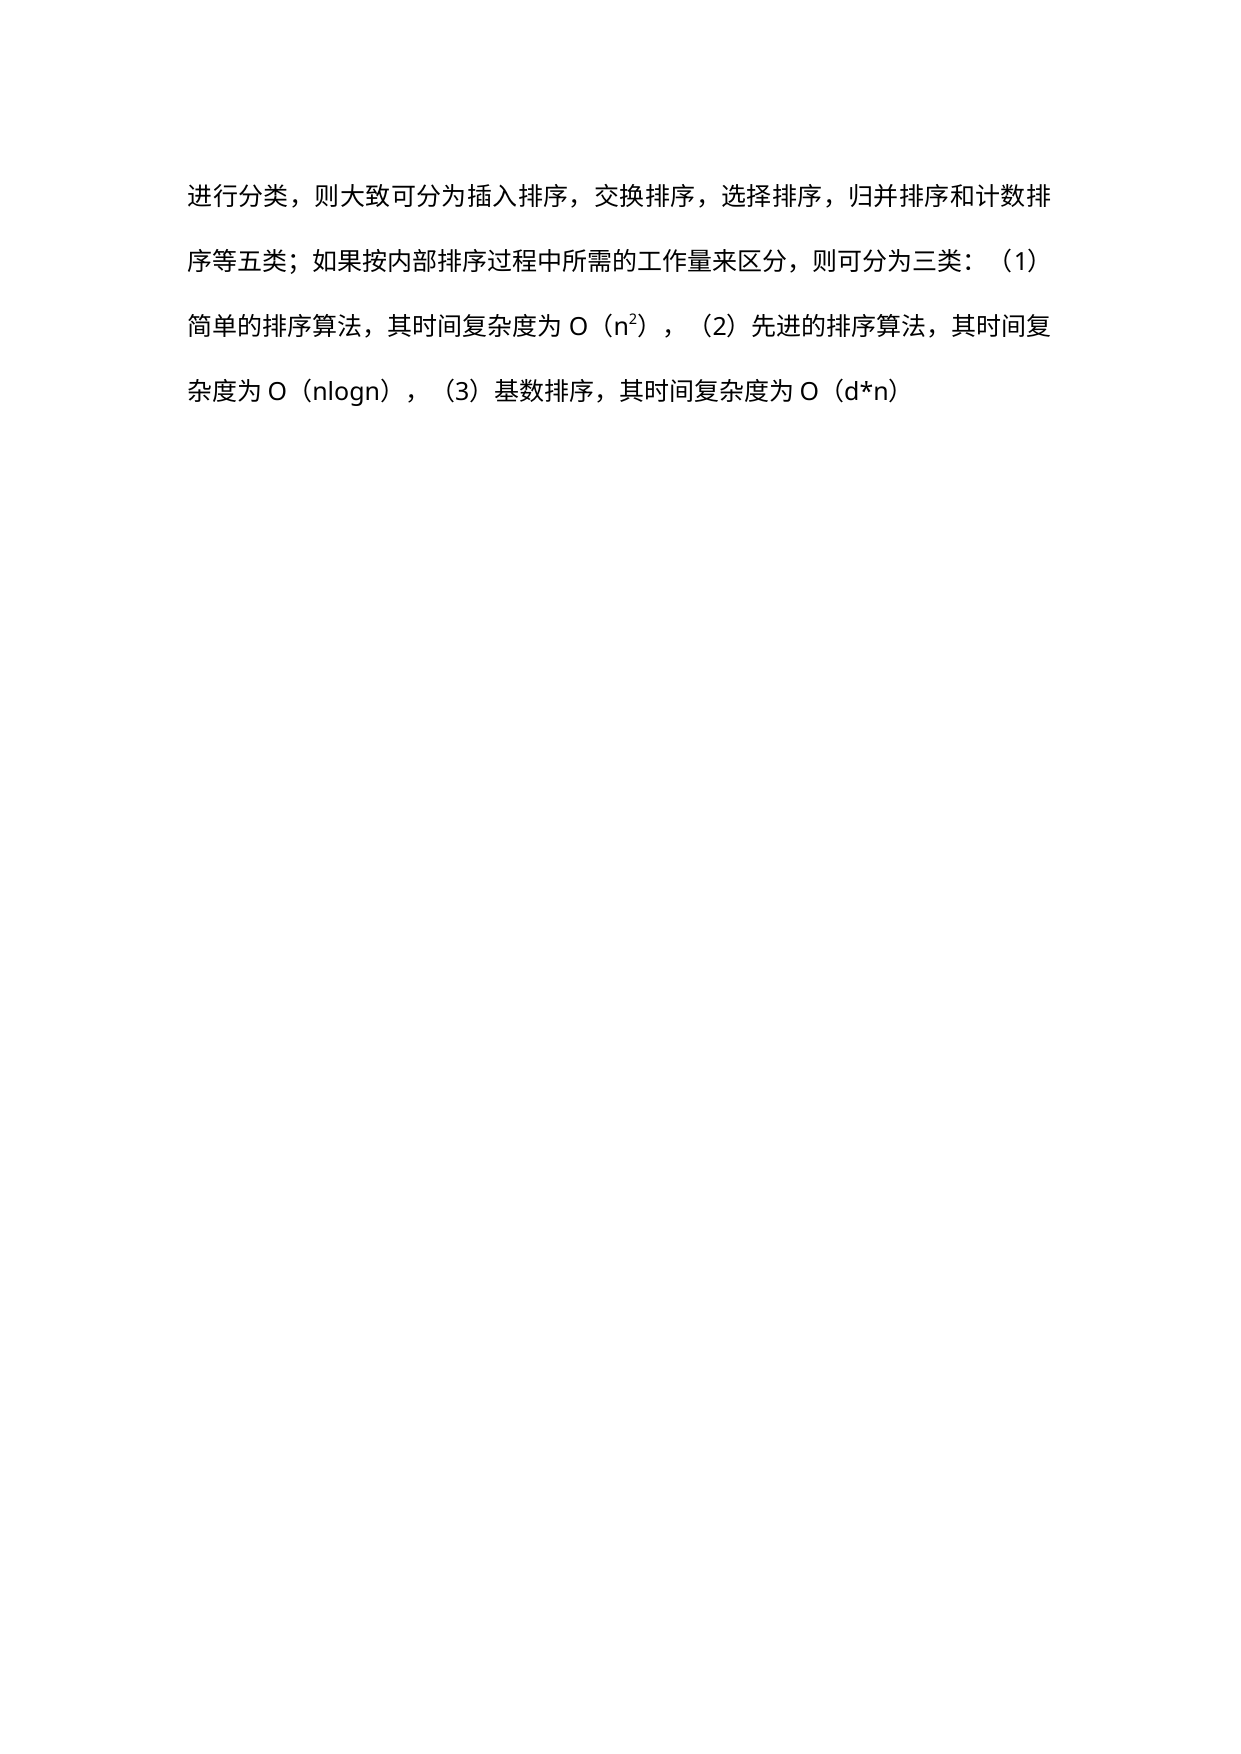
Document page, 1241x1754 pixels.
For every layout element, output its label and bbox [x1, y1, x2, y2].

text [187, 162, 1053, 422]
